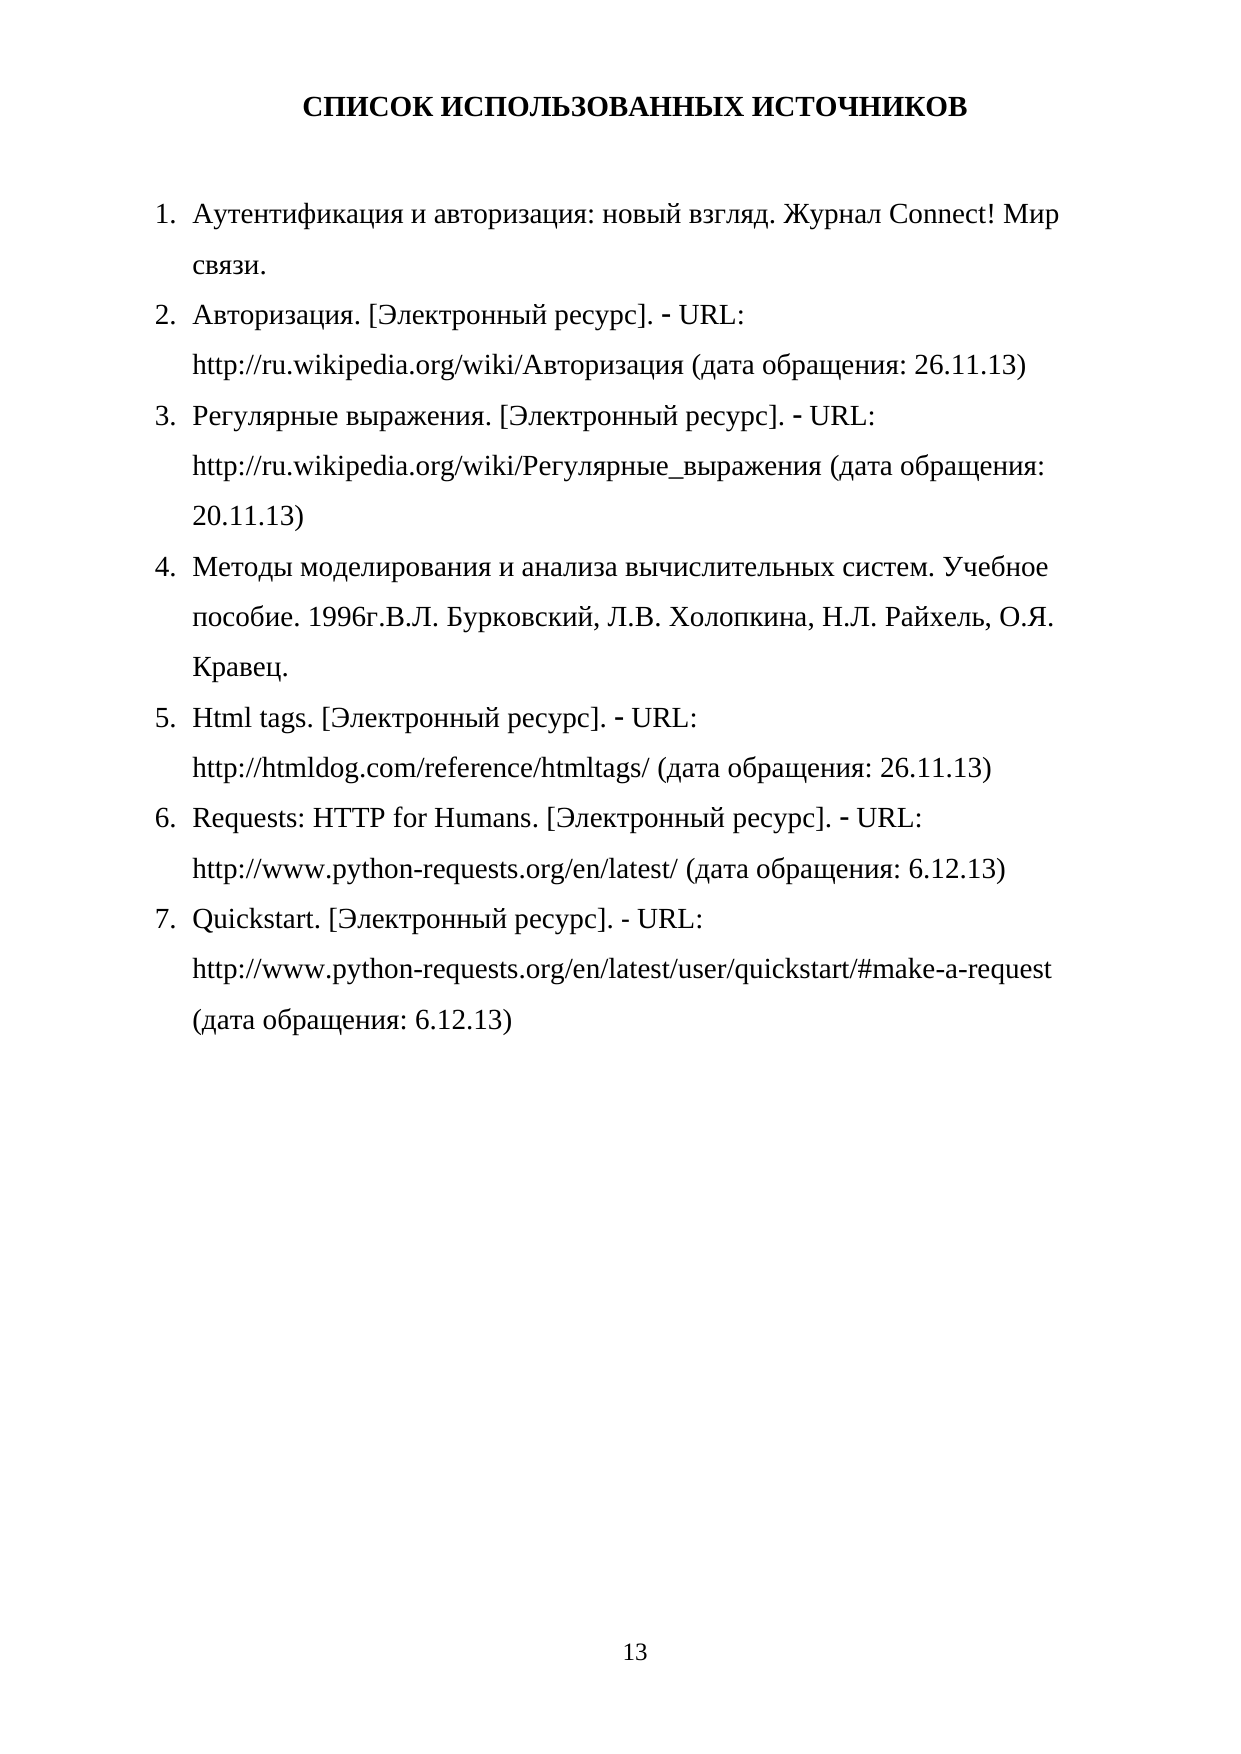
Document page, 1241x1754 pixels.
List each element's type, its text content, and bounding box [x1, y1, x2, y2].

list Аутентификация и авторизация: новый взгляд. Журнал Connect! Мир связи. [154, 196, 1122, 280]
list Quickstart. [Электронный ресурс]. URL: http://www.python-requests.org/en/latest/user/quickstart/#make-a-request (дата обращения: 6.12.13) [154, 901, 1122, 1035]
list СПИСОК ИСПОЛЬЗОВАННЫХ ИСТОЧНИКОВ [148, 89, 1122, 122]
list Методы моделирования и анализа вычислительных систем. Учебное пособие. 1996г.В.Л. Бурковский, Л.В. Холопкина, Н.Л. Райхель, О.Я. Кравец. [154, 549, 1122, 683]
list Регулярные выражения. [Электронный ресурс]. URL: http://ru.wikipedia.org/wiki/Регулярные_выражения (дата обращения: 20.11.13) [154, 398, 1122, 532]
list Авторизация. [Электронный ресурс]. URL: http://ru.wikipedia.org/wiki/Авторизация (дата обращения: 26.11.13) [154, 297, 1122, 381]
list Html tags. [Электронный ресурс]. URL: http://htmldog.com/reference/htmltags/ (дата обращения: 26.11.13) [154, 700, 1122, 784]
list Requests: HTTP for Humans. [Электронный ресурс]. URL: http://www.python-requests.org/en/latest/ (дата обращения: 6.12.13) [154, 801, 1122, 884]
